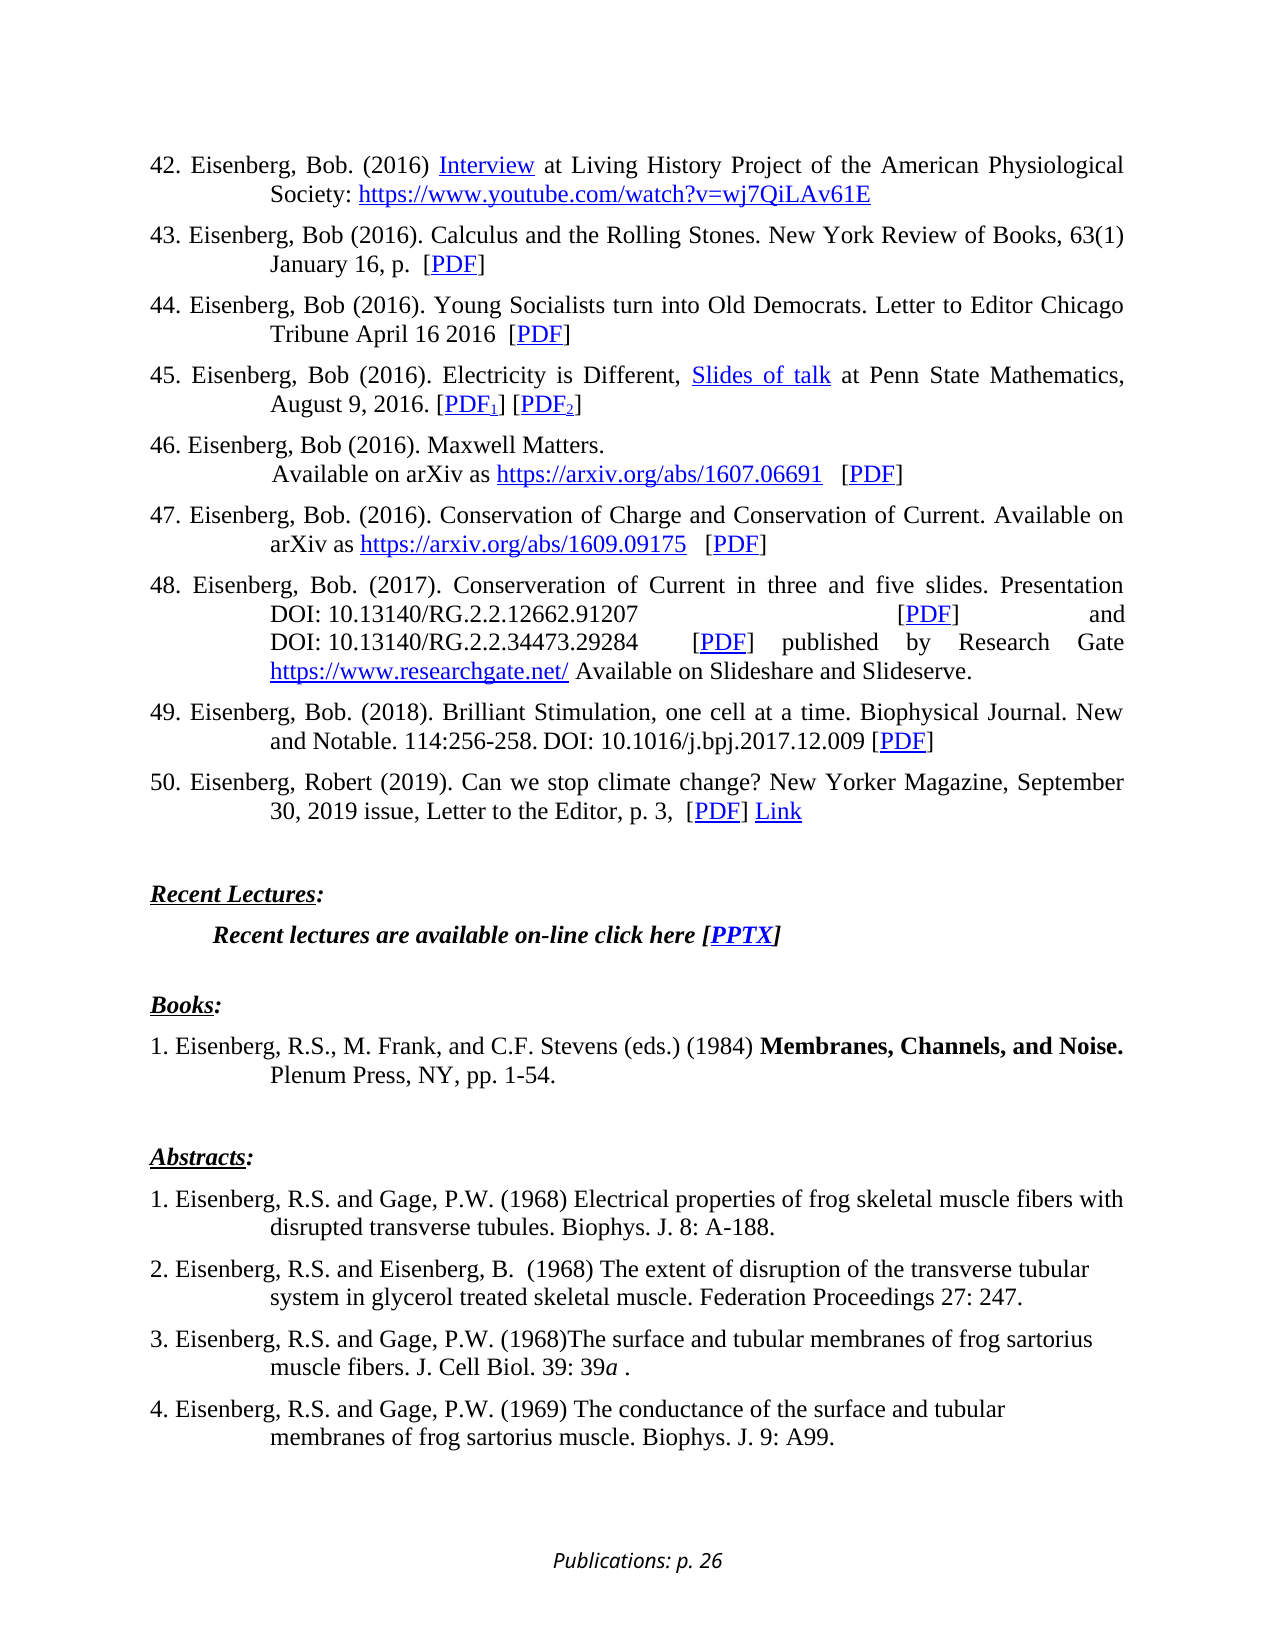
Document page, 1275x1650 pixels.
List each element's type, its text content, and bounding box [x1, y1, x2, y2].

text 43. Eisenberg, Bob (2016). Calculus and the Rolling Stones. New York Review of Books, 63(1) January 16, p. [PDF] [150, 220, 1125, 277]
text 1. Eisenberg, R.S. and Gage, P.W. (1968) Electrical properties of frog skeletal muscle fibers with disrupted transverse tubules. Biophys. J. 8: A-188. [150, 1184, 1125, 1241]
text 3. Eisenberg, R.S. and Gage, P.W. (1968)The surface and tubular membranes of frog sartorius muscle fibers. J. Cell Biol. 39: 39a . [150, 1324, 1125, 1381]
text 46. Eisenberg, Bob (2016). Maxwell Matters. [150, 430, 1125, 459]
text Books: [150, 990, 1125, 1019]
text 4. Eisenberg, R.S. and Gage, P.W. (1969) The conductance of the surface and tubular membranes of frog sartorius muscle. Biophys. J. 9: A99. [150, 1394, 1125, 1451]
text Recent Lectures: [150, 879, 1125, 907]
text 50. Eisenberg, Robert (2019). Can we stop climate change? New Yorker Magazine, September 30, 2019 issue, Letter to the Editor, p. 3, [PDF] Link [150, 767, 1125, 825]
text 49. Eisenberg, Bob. (2018). Brilliant Stimulation, one cell at a time. Biophysical Journal. New and Notable. 114:256-258. DOI: 10.1016/j.bpj.2017.12.009 [PDF] [150, 697, 1125, 755]
text 48. Eisenberg, Bob. (2017). Conserveration of Current in three and five slides. Presentation DOI: 10.13140/RG.2.2.12662.91207 [PDF] and DOI: 10.13140/RG.2.2.34473.29284 [PDF] published by Research Gate https://www.researchgate.net/ Available on Slideshare and Slideserve. [150, 570, 1125, 685]
text 45. Eisenberg, Bob (2016). Electricity is Different, Slides of talk at Penn State Mathematics, August 9, 2016. [PDF1] [PDF2] [150, 360, 1125, 417]
text 1. Eisenberg, R.S., M. Frank, and C.F. Stevens (eds.) (1984) Membranes, Channels, and Noise. Plenum Press, NY, pp. 1-54. [150, 1031, 1125, 1089]
text 42. Eisenberg, Bob. (2016) Interview at Living History Project of the American Physiological Society: https://www.youtube.com/watch?v=wj7QiLAv61E [150, 150, 1125, 207]
text Recent lectures are available on-line click here [PPTX] [150, 920, 1125, 949]
text 44. Eisenberg, Bob (2016). Young Socialists turn into Old Democrats. Letter to Editor Chicago Tribune April 16 2016 [PDF] [150, 290, 1125, 347]
text Abstracts: [150, 1142, 1125, 1171]
text 2. Eisenberg, R.S. and Eisenberg, B. (1968) The extent of disruption of the transverse tubular system in glycerol treated skeletal muscle. Federation Proceedings 27: 247. [150, 1254, 1125, 1311]
text Available on arXiv as https://arxiv.org/abs/1607.06691 [PDF] [271, 459, 1125, 487]
text 47. Eisenberg, Bob. (2016). Conservation of Charge and Conservation of Current. Available on arXiv as https://arxiv.org/abs/1609.09175 [PDF] [150, 500, 1125, 557]
